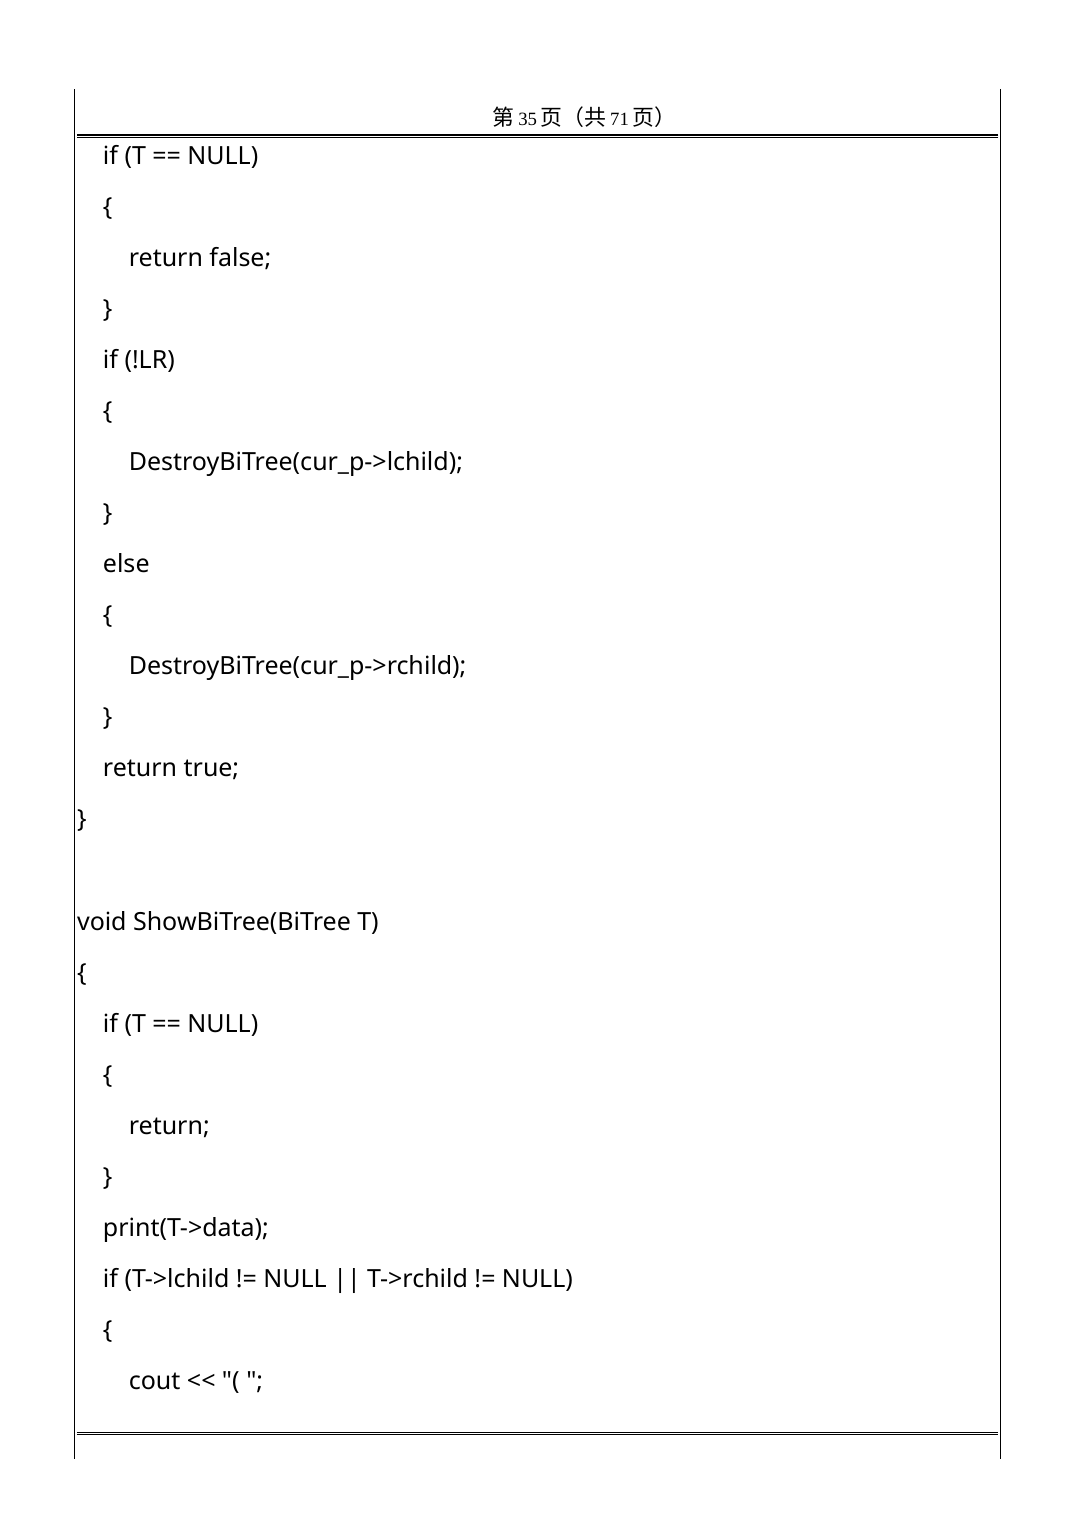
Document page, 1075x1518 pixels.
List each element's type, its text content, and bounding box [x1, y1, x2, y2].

text if (T == NULL) [77, 1005, 998, 1039]
text else [77, 546, 998, 580]
text if (!LR) [77, 342, 998, 376]
text } [77, 495, 998, 529]
text { [77, 954, 998, 988]
text cout << "( "; [77, 1363, 998, 1397]
text } [77, 291, 998, 325]
text } [77, 1158, 998, 1192]
text if (T->lchild != NULL || T->rchild != NULL) [77, 1261, 998, 1294]
text DestroyBiTree(cur_p->rchild); [77, 648, 998, 682]
text void ShowBiTree(BiTree T) [77, 903, 998, 937]
text { [77, 1056, 998, 1090]
text { [77, 189, 998, 223]
text return true; [77, 750, 998, 784]
text if (T == NULL) [77, 138, 998, 172]
text } [77, 699, 998, 733]
text { [77, 597, 998, 631]
text print(T->data); [77, 1209, 998, 1243]
text } [77, 801, 998, 835]
text { [77, 1312, 998, 1346]
text return false; [77, 240, 998, 274]
text DestroyBiTree(cur_p->lchild); [77, 444, 998, 478]
text { [77, 393, 998, 427]
text return; [77, 1107, 998, 1141]
